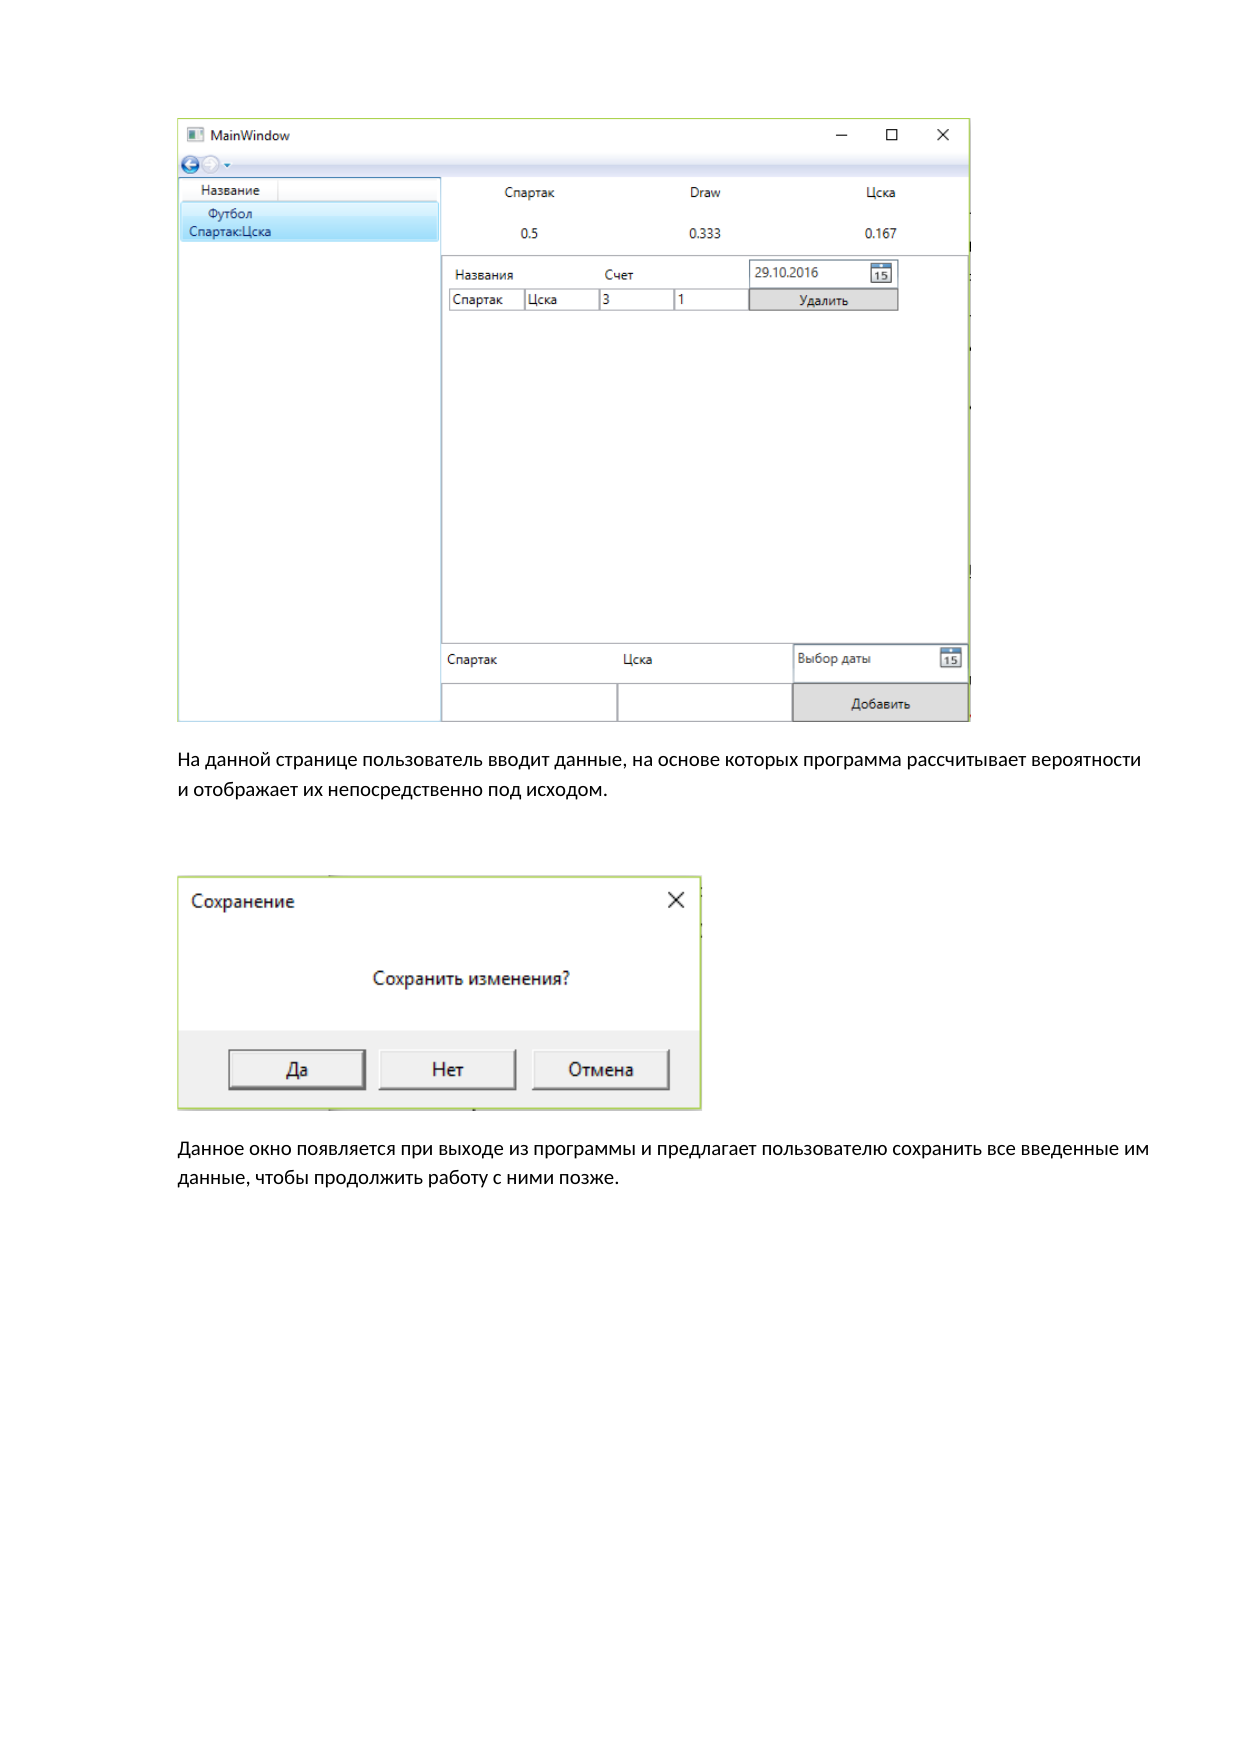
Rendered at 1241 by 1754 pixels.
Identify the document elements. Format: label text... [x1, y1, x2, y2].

text Данное окно появляется при выходе из программы и предлагает пользователю сохранить все введенные им данные, чтобы продолжить работу с ними позже. [177, 1135, 1152, 1189]
picture [177, 875, 703, 1111]
text На данной странице пользователь вводит данные, на основе которых программа рассчитывает вероятности и отображает их непосредственно под исходом. [177, 747, 1152, 801]
picture [177, 118, 971, 722]
